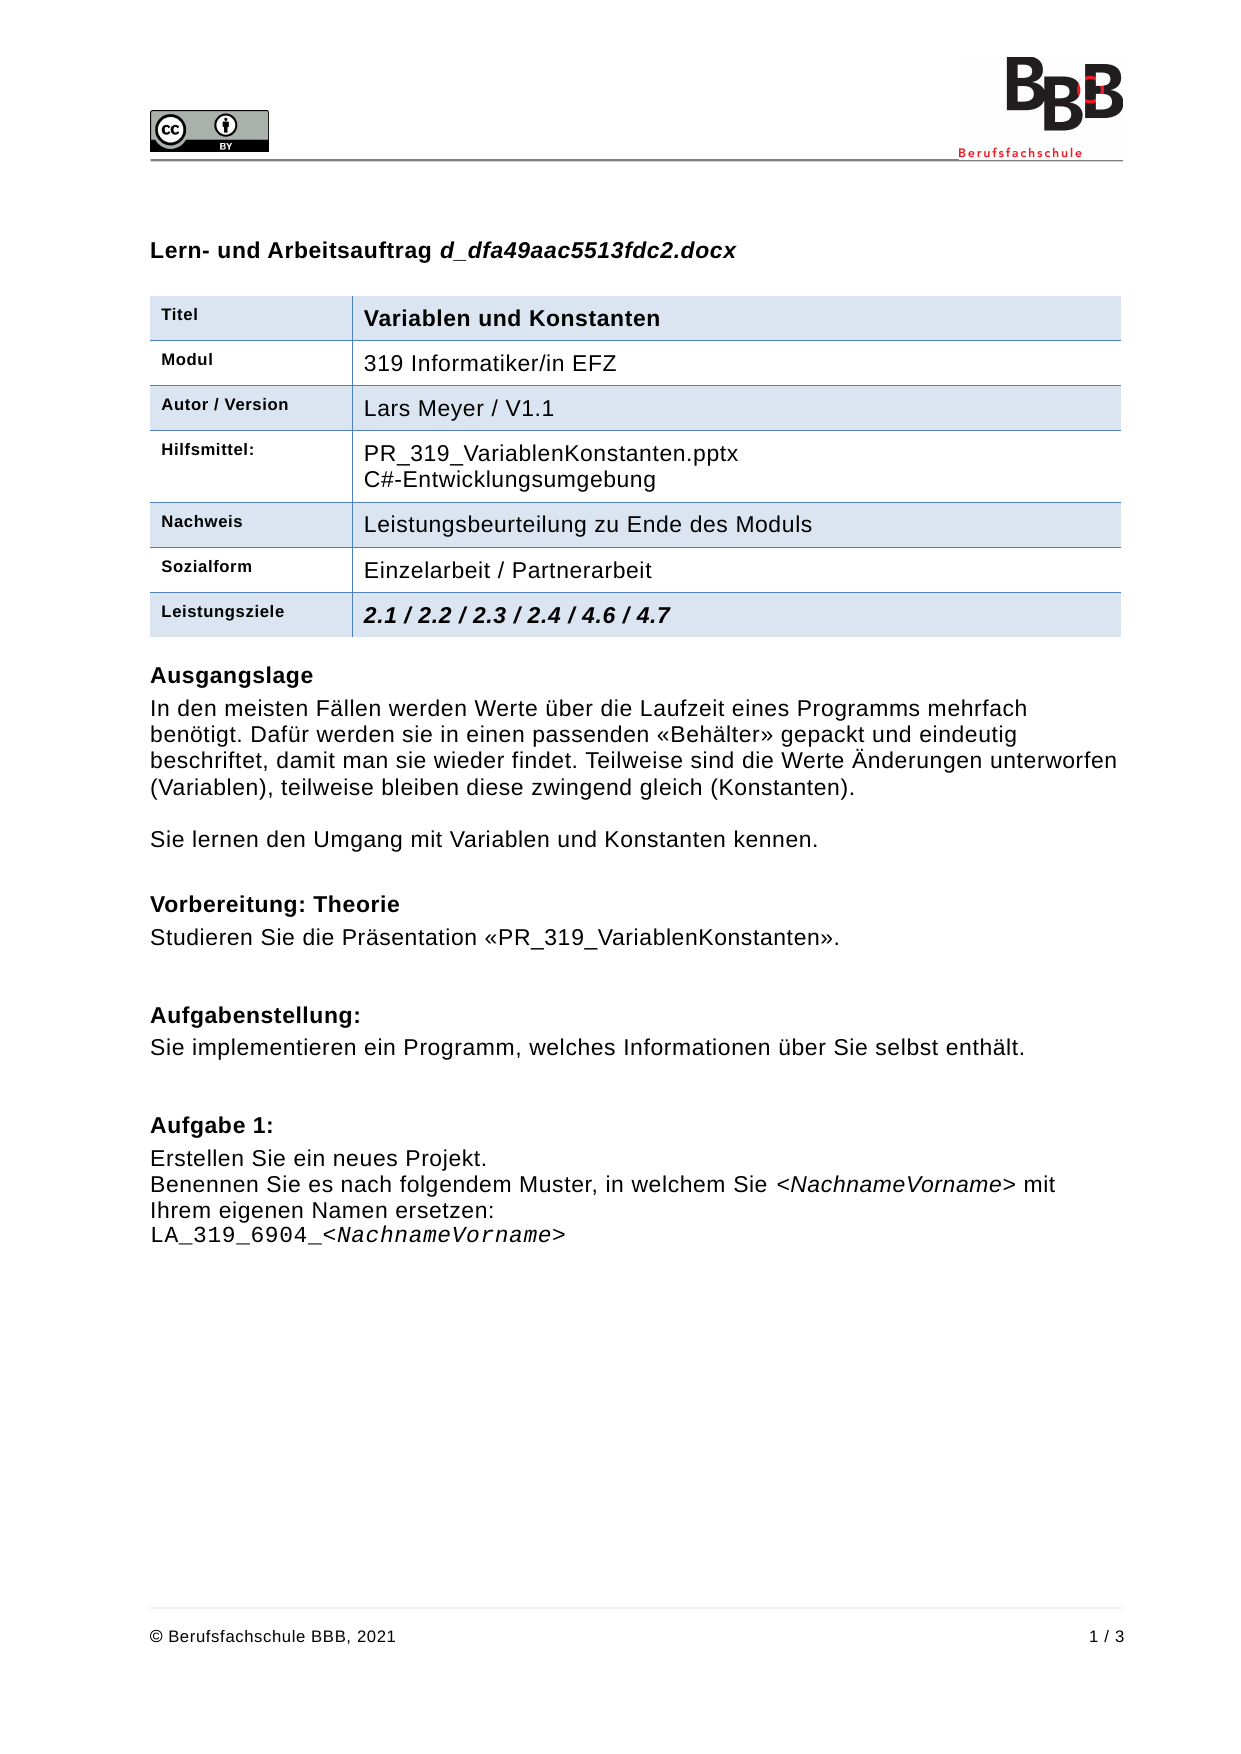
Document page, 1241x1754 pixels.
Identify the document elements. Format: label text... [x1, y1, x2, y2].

subtitle Vorbereitung: Theorie [150, 891, 1123, 918]
text Sie implementieren ein Programm, welches Informationen über Sie selbst enthält. [150, 1034, 1123, 1061]
table_cell Hilfsmittel: [150, 431, 352, 502]
table_cell Nachweis [150, 503, 352, 547]
text LA_319_6904_<NachnameVorname> [150, 1224, 1123, 1250]
table_cell Modul [150, 341, 352, 385]
table_cell Leistungsbeurteilung zu Ende des Moduls [353, 503, 1121, 547]
text Benennen Sie es nach folgendem Muster, in welchem Sie <NachnameVorname> mit Ihrem eigenen Namen ersetzen: [150, 1171, 1123, 1224]
text In den meisten Fällen werden Werte über die Laufzeit eines Programms mehrfach benötigt. Dafür werden sie in einen passenden «Behälter» gepackt und eindeutig beschriftet, damit man sie wieder findet. Teilweise sind die Werte Änderungen unterworfen (Variablen), teilweise bleiben diese zwingend gleich (Konstanten). [150, 694, 1123, 800]
picture [958, 57, 1123, 160]
picture [150, 110, 269, 152]
table_cell Lars Meyer / V1.1 [353, 386, 1121, 430]
table_cell Einzelarbeit / Partnerarbeit [353, 548, 1121, 592]
text Erstellen Sie ein neues Projekt. [150, 1145, 1123, 1171]
table_cell PR_319_VariablenKonstanten.pptx C#-Entwicklungsumgebung [353, 431, 1121, 502]
table_cell Autor / Version [150, 386, 352, 430]
table_cell 2.1 / 2.2 / 2.3 / 2.4 / 4.6 / 4.7 [353, 593, 1121, 637]
subtitle Lern- und Arbeitsauftrag LA_319_6904_VariablenKonstanten.docx [150, 237, 1123, 263]
text Studieren Sie die Präsentation «PR_319_VariablenKonstanten». [150, 924, 1123, 950]
text Sie lernen den Umgang mit Variablen und Konstanten kennen. [150, 826, 1123, 853]
subtitle Ausgangslage [150, 662, 1123, 688]
table_cell Leistungsziele [150, 593, 352, 637]
table_header Titel [150, 296, 352, 340]
subtitle Aufgabe 1: [150, 1112, 1123, 1138]
table_header Variablen und Konstanten [353, 296, 1121, 340]
table_cell Sozialform [150, 548, 352, 592]
subtitle Aufgabenstellung: [150, 1002, 1123, 1028]
table_cell 319 Informatiker/in EFZ [353, 341, 1121, 385]
